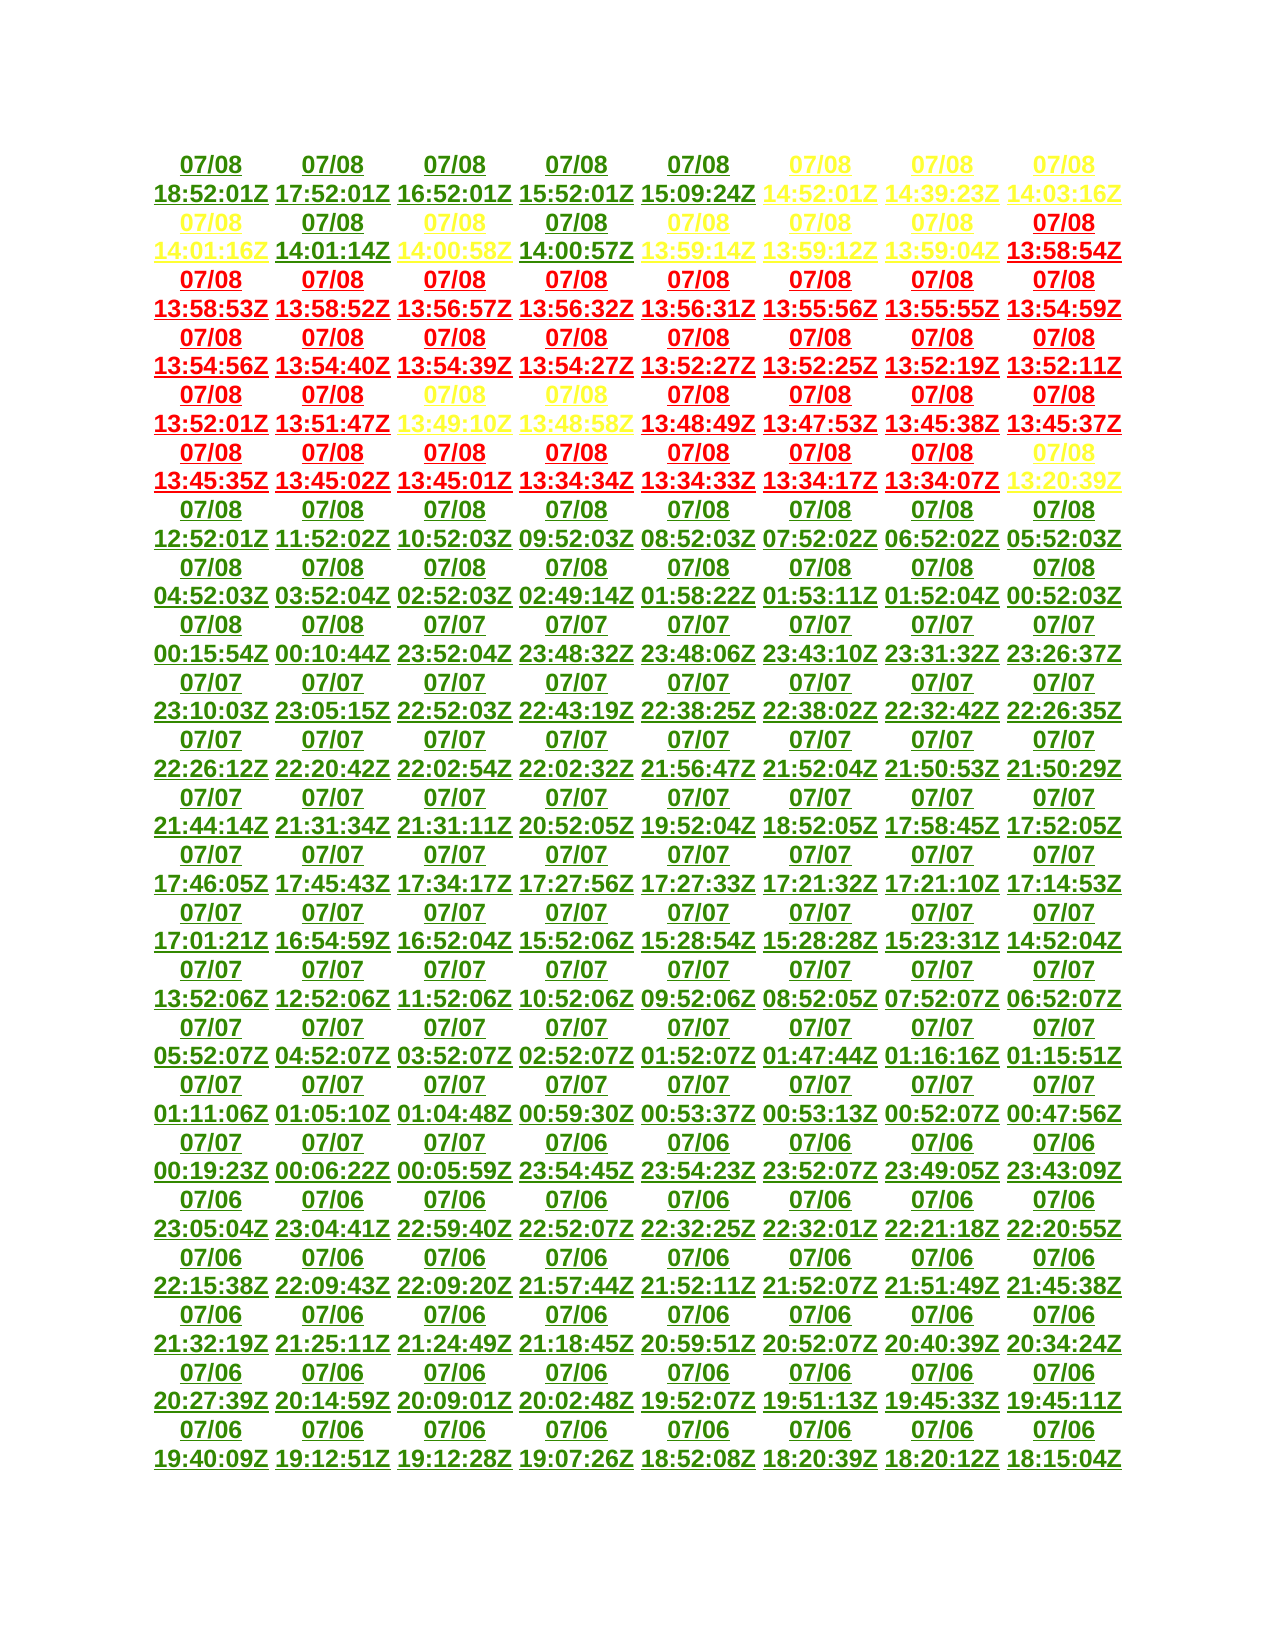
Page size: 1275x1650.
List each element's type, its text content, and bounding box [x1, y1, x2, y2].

table_cell 07/07 22:20:42Z [272, 725, 394, 782]
table_cell 07/06 19:45:11Z [1003, 1358, 1125, 1415]
table_cell 07/06 20:02:48Z [516, 1358, 637, 1415]
table_cell 07/08 13:45:37Z [1003, 380, 1125, 437]
table_cell 07/07 22:38:02Z [759, 668, 881, 725]
table_cell 07/06 20:27:39Z [150, 1358, 272, 1415]
table_cell 07/08 12:52:01Z [150, 495, 272, 552]
table_cell 07/06 21:57:44Z [516, 1243, 637, 1300]
table_cell 07/07 14:52:04Z [1003, 898, 1125, 955]
table_cell 07/06 21:24:49Z [394, 1300, 516, 1357]
table_cell 07/08 11:52:02Z [272, 495, 394, 552]
table_cell 07/07 23:48:32Z [516, 610, 637, 667]
table_cell 07/07 16:54:59Z [272, 898, 394, 955]
table_cell 07/06 19:12:51Z [272, 1415, 394, 1472]
table_cell 07/07 22:43:19Z [516, 668, 637, 725]
table_cell 07/07 17:21:32Z [759, 840, 881, 897]
table_cell 07/06 23:05:04Z [150, 1185, 272, 1242]
table_cell 07/08 13:58:52Z [272, 265, 394, 322]
table_cell 07/08 16:52:01Z [394, 150, 516, 207]
table_cell 07/07 15:23:31Z [881, 898, 1003, 955]
table_cell 07/07 23:31:32Z [881, 610, 1003, 667]
table_cell 07/08 13:55:56Z [759, 265, 881, 322]
table_cell 07/08 14:03:16Z [1003, 150, 1125, 207]
table_cell 07/06 19:07:26Z [516, 1415, 637, 1472]
table_cell 07/07 00:53:13Z [759, 1070, 881, 1127]
table_cell 07/07 22:02:54Z [394, 725, 516, 782]
table_cell 07/07 13:52:06Z [150, 955, 272, 1012]
table_cell 07/08 13:45:35Z [150, 438, 272, 495]
table_cell 07/08 14:01:14Z [272, 208, 394, 265]
table_cell 07/08 14:00:57Z [516, 208, 637, 265]
table_cell 07/06 23:43:09Z [1003, 1128, 1125, 1185]
table_cell 07/06 18:52:08Z [638, 1415, 759, 1472]
table_cell 07/08 08:52:03Z [638, 495, 759, 552]
table_cell 07/08 13:52:11Z [1003, 323, 1125, 380]
table_cell 07/08 13:58:53Z [150, 265, 272, 322]
table_cell 07/08 13:54:27Z [516, 323, 637, 380]
table_cell 07/06 21:45:38Z [1003, 1243, 1125, 1300]
table_cell 07/07 10:52:06Z [516, 955, 637, 1012]
table_cell 07/06 22:15:38Z [150, 1243, 272, 1300]
table_cell 07/06 19:52:07Z [638, 1358, 759, 1415]
table_cell 07/07 17:45:43Z [272, 840, 394, 897]
table_cell 07/06 23:52:07Z [759, 1128, 881, 1185]
table_cell 07/07 23:05:15Z [272, 668, 394, 725]
table_cell 07/08 00:10:44Z [272, 610, 394, 667]
table_cell 07/08 13:56:57Z [394, 265, 516, 322]
table_cell 07/08 14:01:16Z [150, 208, 272, 265]
table_cell 07/08 13:54:40Z [272, 323, 394, 380]
table_cell 07/08 13:20:39Z [1003, 438, 1125, 495]
table_cell 07/07 23:48:06Z [638, 610, 759, 667]
table_cell 07/07 22:32:42Z [881, 668, 1003, 725]
table_cell 07/06 22:20:55Z [1003, 1185, 1125, 1242]
table_cell 07/06 19:45:33Z [881, 1358, 1003, 1415]
table_cell 07/07 22:02:32Z [516, 725, 637, 782]
table_cell 07/06 22:32:25Z [638, 1185, 759, 1242]
table_cell 07/06 21:52:11Z [638, 1243, 759, 1300]
table_cell 07/08 13:49:10Z [394, 380, 516, 437]
table_cell 07/06 18:15:04Z [1003, 1415, 1125, 1472]
table_cell 07/08 02:49:14Z [516, 553, 637, 610]
table_cell 07/07 22:52:03Z [394, 668, 516, 725]
table_cell 07/08 13:47:53Z [759, 380, 881, 437]
table_cell 07/07 00:06:22Z [272, 1128, 394, 1185]
table_cell 07/06 19:40:09Z [150, 1415, 272, 1472]
table_cell 07/07 01:47:44Z [759, 1013, 881, 1070]
table_cell 07/07 00:05:59Z [394, 1128, 516, 1185]
table_cell 07/06 23:04:41Z [272, 1185, 394, 1242]
table_cell 07/06 22:09:43Z [272, 1243, 394, 1300]
table_cell 07/07 00:59:30Z [516, 1070, 637, 1127]
table_cell 07/06 20:40:39Z [881, 1300, 1003, 1357]
table_cell 07/07 17:52:05Z [1003, 783, 1125, 840]
table_cell 07/08 13:54:59Z [1003, 265, 1125, 322]
table_cell 07/07 22:26:35Z [1003, 668, 1125, 725]
table_cell 07/07 00:19:23Z [150, 1128, 272, 1185]
table_cell 07/08 06:52:02Z [881, 495, 1003, 552]
table_cell 07/06 21:25:11Z [272, 1300, 394, 1357]
table_cell 07/07 21:44:14Z [150, 783, 272, 840]
table_cell 07/08 13:52:27Z [638, 323, 759, 380]
table_cell 07/07 20:52:05Z [516, 783, 637, 840]
table_cell 07/08 01:53:11Z [759, 553, 881, 610]
table_cell 07/08 09:52:03Z [516, 495, 637, 552]
table_cell 07/06 23:49:05Z [881, 1128, 1003, 1185]
table_cell 07/07 18:52:05Z [759, 783, 881, 840]
table_cell 07/08 13:34:34Z [516, 438, 637, 495]
table_cell 07/07 02:52:07Z [516, 1013, 637, 1070]
table_cell 07/08 13:51:47Z [272, 380, 394, 437]
table_cell 07/08 14:00:58Z [394, 208, 516, 265]
table_cell 07/08 13:48:58Z [516, 380, 637, 437]
table_cell 07/08 13:59:12Z [759, 208, 881, 265]
table_cell 07/07 19:52:04Z [638, 783, 759, 840]
table_cell 07/07 01:15:51Z [1003, 1013, 1125, 1070]
table_cell 07/06 19:12:28Z [394, 1415, 516, 1472]
table_cell 07/07 03:52:07Z [394, 1013, 516, 1070]
table_cell 07/06 22:09:20Z [394, 1243, 516, 1300]
table_cell 07/07 17:34:17Z [394, 840, 516, 897]
table_cell 07/07 12:52:06Z [272, 955, 394, 1012]
table_cell 07/07 01:04:48Z [394, 1070, 516, 1127]
table_cell 07/08 07:52:02Z [759, 495, 881, 552]
table_cell 07/07 01:11:06Z [150, 1070, 272, 1127]
table_cell 07/07 04:52:07Z [272, 1013, 394, 1070]
table_cell 07/08 13:52:01Z [150, 380, 272, 437]
table_cell 07/08 10:52:03Z [394, 495, 516, 552]
table_cell 07/08 14:39:23Z [881, 150, 1003, 207]
table_cell 07/08 13:54:56Z [150, 323, 272, 380]
table_cell 07/06 20:59:51Z [638, 1300, 759, 1357]
table_cell 07/07 15:52:06Z [516, 898, 637, 955]
table_cell 07/06 18:20:12Z [881, 1415, 1003, 1472]
table_cell 07/06 23:54:23Z [638, 1128, 759, 1185]
table_cell 07/08 05:52:03Z [1003, 495, 1125, 552]
table_cell 07/08 13:56:32Z [516, 265, 637, 322]
table_cell 07/08 04:52:03Z [150, 553, 272, 610]
table_cell 07/07 16:52:04Z [394, 898, 516, 955]
table_cell 07/06 21:18:45Z [516, 1300, 637, 1357]
table_cell 07/07 17:21:10Z [881, 840, 1003, 897]
table_cell 07/07 21:56:47Z [638, 725, 759, 782]
table_cell 07/08 01:52:04Z [881, 553, 1003, 610]
table_cell 07/08 13:45:02Z [272, 438, 394, 495]
table_cell 07/08 13:45:01Z [394, 438, 516, 495]
table_cell 07/07 23:10:03Z [150, 668, 272, 725]
table_cell 07/07 01:05:10Z [272, 1070, 394, 1127]
table_cell 07/08 13:58:54Z [1003, 208, 1125, 265]
table_cell 07/07 07:52:07Z [881, 955, 1003, 1012]
table_cell 07/08 13:59:14Z [638, 208, 759, 265]
table_cell 07/07 21:50:53Z [881, 725, 1003, 782]
table_cell 07/07 22:38:25Z [638, 668, 759, 725]
table_cell 07/08 13:52:25Z [759, 323, 881, 380]
table_cell 07/08 15:52:01Z [516, 150, 637, 207]
table_cell 07/08 13:45:38Z [881, 380, 1003, 437]
table_cell 07/08 14:52:01Z [759, 150, 881, 207]
table_cell 07/08 18:52:01Z [150, 150, 272, 207]
table_cell 07/08 13:34:33Z [638, 438, 759, 495]
table_cell 07/06 19:51:13Z [759, 1358, 881, 1415]
table_cell 07/06 23:54:45Z [516, 1128, 637, 1185]
table_cell 07/07 01:52:07Z [638, 1013, 759, 1070]
table_cell 07/07 21:52:04Z [759, 725, 881, 782]
table_cell 07/08 13:34:17Z [759, 438, 881, 495]
table_cell 07/08 00:52:03Z [1003, 553, 1125, 610]
table_cell 07/06 21:51:49Z [881, 1243, 1003, 1300]
table_cell 07/06 20:34:24Z [1003, 1300, 1125, 1357]
table_cell 07/07 21:50:29Z [1003, 725, 1125, 782]
table_cell 07/06 22:59:40Z [394, 1185, 516, 1242]
table_cell 07/07 17:27:56Z [516, 840, 637, 897]
table_cell 07/08 00:15:54Z [150, 610, 272, 667]
table_cell 07/08 13:55:55Z [881, 265, 1003, 322]
table_cell 07/08 13:59:04Z [881, 208, 1003, 265]
table_cell 07/07 21:31:34Z [272, 783, 394, 840]
table_cell 07/08 02:52:03Z [394, 553, 516, 610]
table_cell 07/07 11:52:06Z [394, 955, 516, 1012]
table_cell 07/07 21:31:11Z [394, 783, 516, 840]
table_cell 07/07 06:52:07Z [1003, 955, 1125, 1012]
table_cell 07/07 23:26:37Z [1003, 610, 1125, 667]
table_cell 07/06 21:52:07Z [759, 1243, 881, 1300]
table_cell 07/07 17:58:45Z [881, 783, 1003, 840]
table_cell 07/07 05:52:07Z [150, 1013, 272, 1070]
table_cell 07/07 22:26:12Z [150, 725, 272, 782]
table_cell 07/06 22:21:18Z [881, 1185, 1003, 1242]
table_cell 07/08 17:52:01Z [272, 150, 394, 207]
table_cell 07/08 03:52:04Z [272, 553, 394, 610]
table_cell 07/08 01:58:22Z [638, 553, 759, 610]
table_cell 07/07 23:52:04Z [394, 610, 516, 667]
table_cell 07/07 09:52:06Z [638, 955, 759, 1012]
table_cell 07/08 13:48:49Z [638, 380, 759, 437]
table_cell 07/07 15:28:54Z [638, 898, 759, 955]
table_cell 07/06 22:32:01Z [759, 1185, 881, 1242]
table_cell 07/08 13:52:19Z [881, 323, 1003, 380]
table_cell 07/07 17:01:21Z [150, 898, 272, 955]
table_cell 07/07 01:16:16Z [881, 1013, 1003, 1070]
table_cell 07/06 20:52:07Z [759, 1300, 881, 1357]
table_cell 07/07 17:14:53Z [1003, 840, 1125, 897]
table_cell 07/06 20:09:01Z [394, 1358, 516, 1415]
table_cell 07/07 23:43:10Z [759, 610, 881, 667]
table_cell 07/06 21:32:19Z [150, 1300, 272, 1357]
table_cell 07/06 20:14:59Z [272, 1358, 394, 1415]
table_cell 07/07 08:52:05Z [759, 955, 881, 1012]
table_cell 07/06 22:52:07Z [516, 1185, 637, 1242]
table_cell 07/08 15:09:24Z [638, 150, 759, 207]
table_cell 07/06 18:20:39Z [759, 1415, 881, 1472]
table_cell 07/07 00:47:56Z [1003, 1070, 1125, 1127]
table_cell 07/08 13:54:39Z [394, 323, 516, 380]
table_cell 07/07 15:28:28Z [759, 898, 881, 955]
table_cell 07/07 00:52:07Z [881, 1070, 1003, 1127]
table_cell 07/07 00:53:37Z [638, 1070, 759, 1127]
table_cell 07/08 13:34:07Z [881, 438, 1003, 495]
table_cell 07/08 13:56:31Z [638, 265, 759, 322]
table_cell 07/07 17:46:05Z [150, 840, 272, 897]
table_cell 07/07 17:27:33Z [638, 840, 759, 897]
